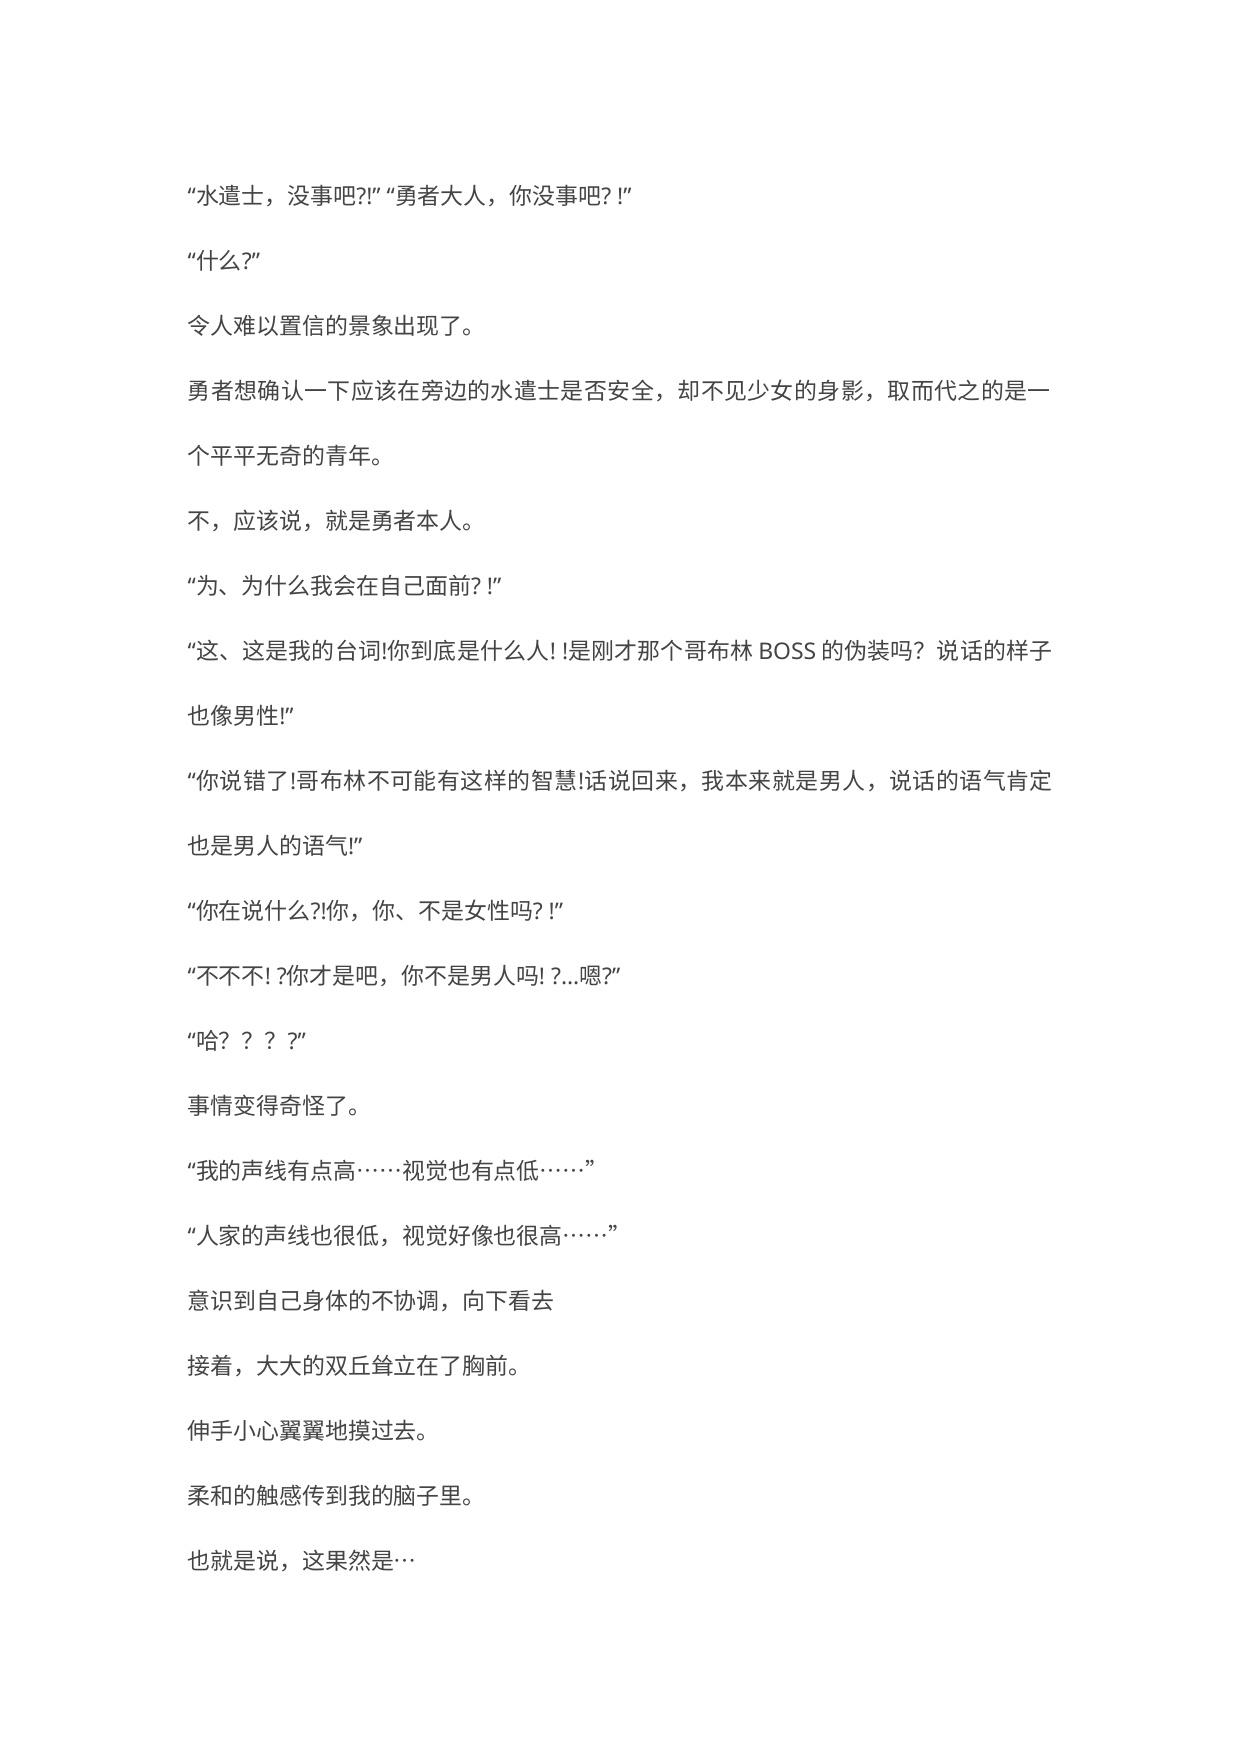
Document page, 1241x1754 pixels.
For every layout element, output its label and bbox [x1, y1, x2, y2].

text [187, 162, 1053, 1592]
